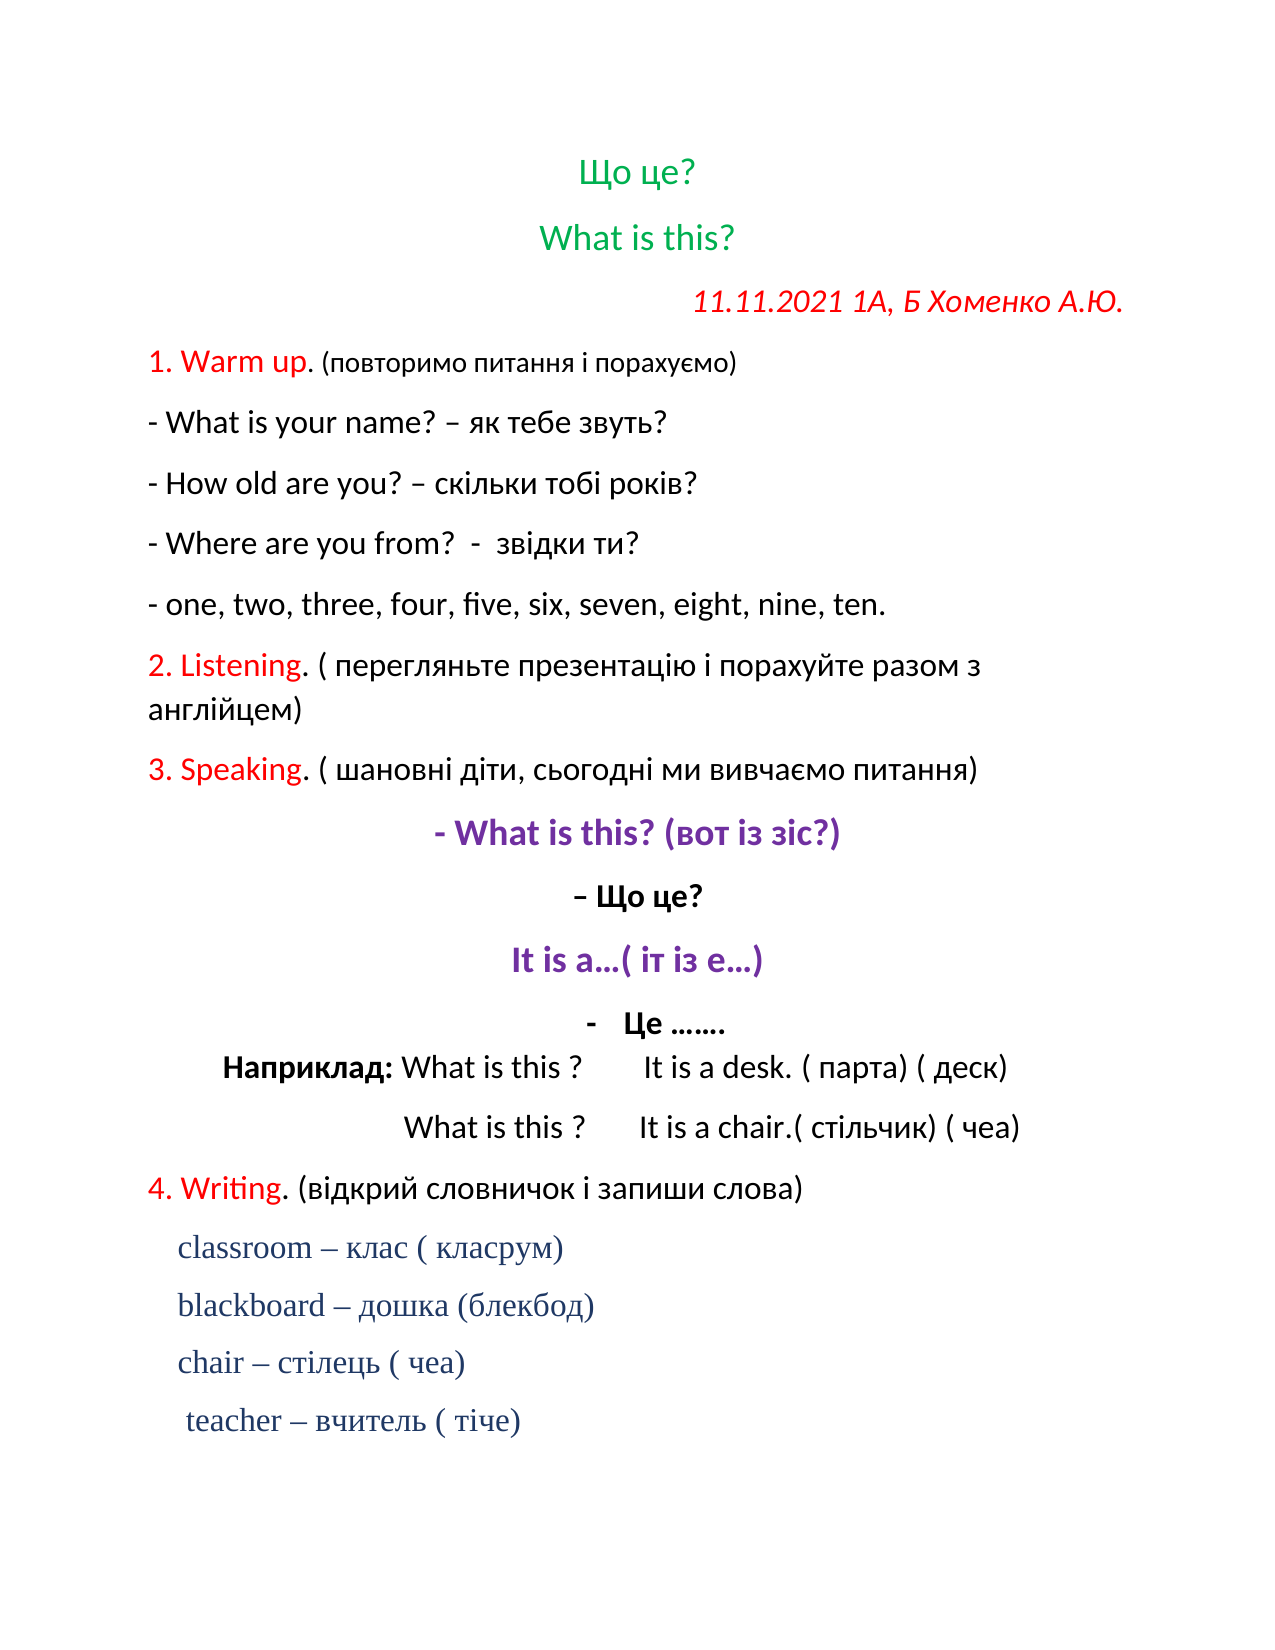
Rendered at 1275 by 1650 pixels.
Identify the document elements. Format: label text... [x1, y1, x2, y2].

text What is this ? It is a chair.( стільчик) ( чеа) [148, 1106, 1127, 1147]
text 2. Listening. ( перегляньте презентацію і порахуйте разом з англійцем) [148, 644, 1127, 728]
list Наприклад: What is this ? It is a desk. ( парта) ( деск) [223, 1046, 1127, 1086]
text teacher – вчитель ( тіче) [177, 1400, 1127, 1438]
text 11.11.2021 1А, Б Хоменко А.Ю. [148, 280, 1127, 321]
text It is a…( іт із е…) [148, 936, 1127, 981]
text What is this? [148, 214, 1127, 259]
text – Що це? [148, 875, 1127, 916]
text - What is your name? – як тебе звуть? [148, 401, 1127, 442]
text Що це? [148, 148, 1127, 193]
text blackboard – дошка (блекбод) [177, 1285, 1127, 1323]
text - How old are you? – скільки тобі років? [148, 462, 1127, 502]
list Це ……. [185, 1002, 1127, 1042]
text - Where are you from? - звідки ти? [148, 522, 1127, 563]
text - What is this? (вот із зіс?) [148, 809, 1127, 855]
text classroom – клас ( класрум) [177, 1228, 1127, 1266]
text 3. Speaking. ( шановні діти, сьогодні ми вивчаємо питання) [148, 748, 1127, 789]
text 1. Warm up. (повторимо питання і порахуємо) [148, 341, 1127, 381]
text 4. Writing. (відкрий словничок і запиши слова) [148, 1167, 1127, 1208]
text chair – стілець ( чеа) [177, 1343, 1127, 1381]
text - one, two, three, four, five, six, seven, eight, nine, ten. [148, 583, 1127, 624]
